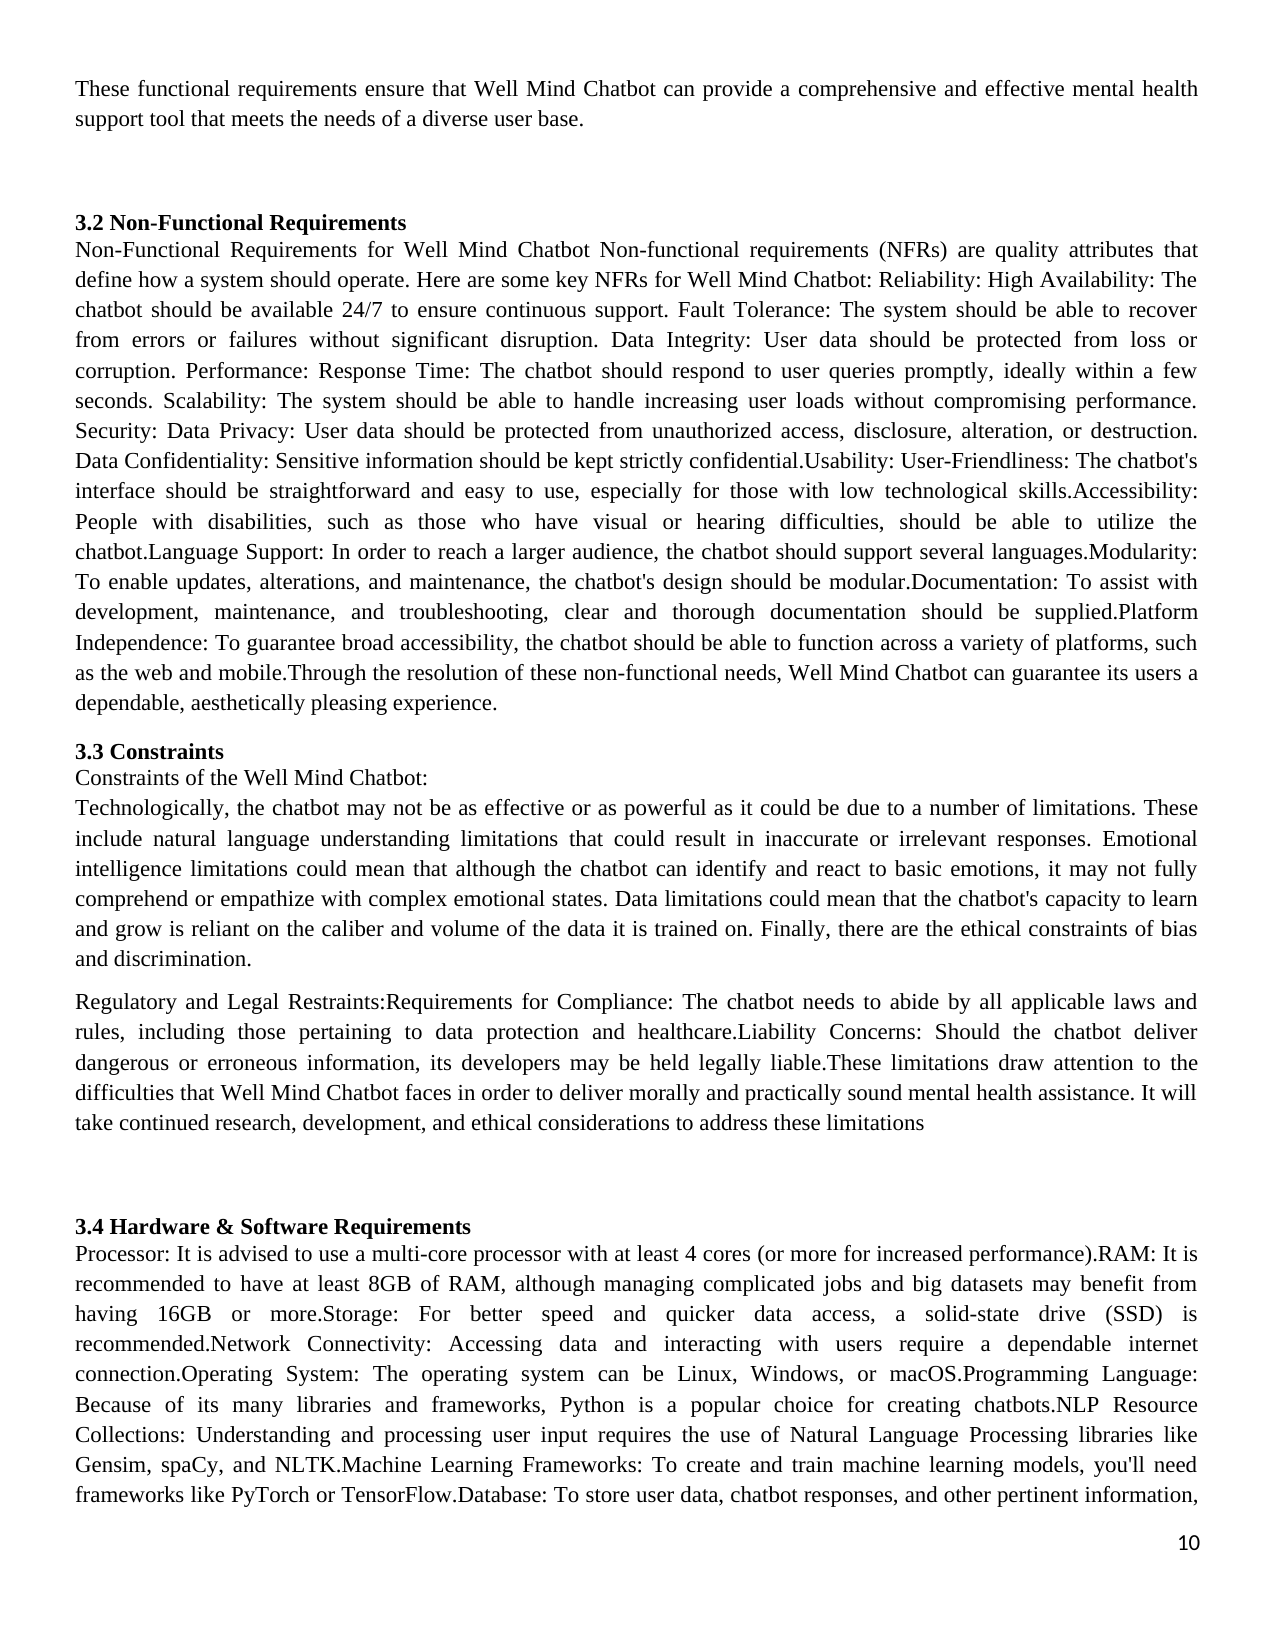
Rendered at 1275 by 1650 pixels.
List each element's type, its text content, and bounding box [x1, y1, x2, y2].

text Regulatory and Legal Restraints:Requirements for Compliance: The chatbot needs to abide by all applicable laws and rules, including those pertaining to data protection and healthcare.Liability Concerns: Should the chatbot deliver dangerous or erroneous information, its developers may be held legally liable.These limitations draw attention to the difficulties that Well Mind Chatbot faces in order to deliver morally and practically sound mental health assistance. It will take continued research, development, and ethical considerations to address these limitations [75, 988, 1200, 1135]
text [75, 75, 1200, 132]
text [75, 1240, 1200, 1508]
subtitle 3.4 Hardware & Software Requirements [75, 1213, 1200, 1240]
subtitle Constraints of the Well Mind Chatbot: [75, 764, 1200, 791]
subtitle 3.2 Non-Functional Requirements [75, 209, 1200, 236]
subtitle 3.3 Constraints [75, 738, 1200, 764]
text Non-Functional Requirements for Well Mind Chatbot Non-functional requirements (NFRs) are quality attributes that define how a system should operate. Here are some key NFRs for Well Mind Chatbot: Reliability: High Availability: The chatbot should be available 24/7 to ensure continuous support. Fault Tolerance: The system should be able to recover from errors or failures without significant disruption. Data Integrity: User data should be protected from loss or corruption. Performance: Response Time: The chatbot should respond to user queries promptly, ideally within a few seconds. Scalability: The system should be able to handle increasing user loads without compromising performance. Security: Data Privacy: User data should be protected from unauthorized access, disclosure, alteration, or destruction. Data Confidentiality: Sensitive information should be kept strictly confidential.Usability: User-Friendliness: The chatbot's interface should be straightforward and easy to use, especially for those with low technological skills.Accessibility: People with disabilities, such as those who have visual or hearing difficulties, should be able to utilize the chatbot.Language Support: In order to reach a larger audience, the chatbot should support several languages.Modularity: To enable updates, alterations, and maintenance, the chatbot's design should be modular.Documentation: To assist with development, maintenance, and troubleshooting, clear and thorough documentation should be supplied.Platform Independence: To guarantee broad accessibility, the chatbot should be able to function across a variety of platforms, such as the web and mobile.Through the resolution of these non-functional needs, Well Mind Chatbot can guarantee its users a dependable, aesthetically pleasing experience. [75, 236, 1200, 715]
subtitle Technologically, the chatbot may not be as effective or as powerful as it could be due to a number of limitations. These include natural language understanding limitations that could result in inaccurate or irrelevant responses. Emotional intelligence limitations could mean that although the chatbot can identify and react to basic emotions, it may not fully comprehend or empathize with complex emotional states. Data limitations could mean that the chatbot's capacity to learn and grow is reliant on the caliber and volume of the data it is trained on. Finally, there are the ethical constraints of bias and discrimination. [75, 794, 1200, 972]
